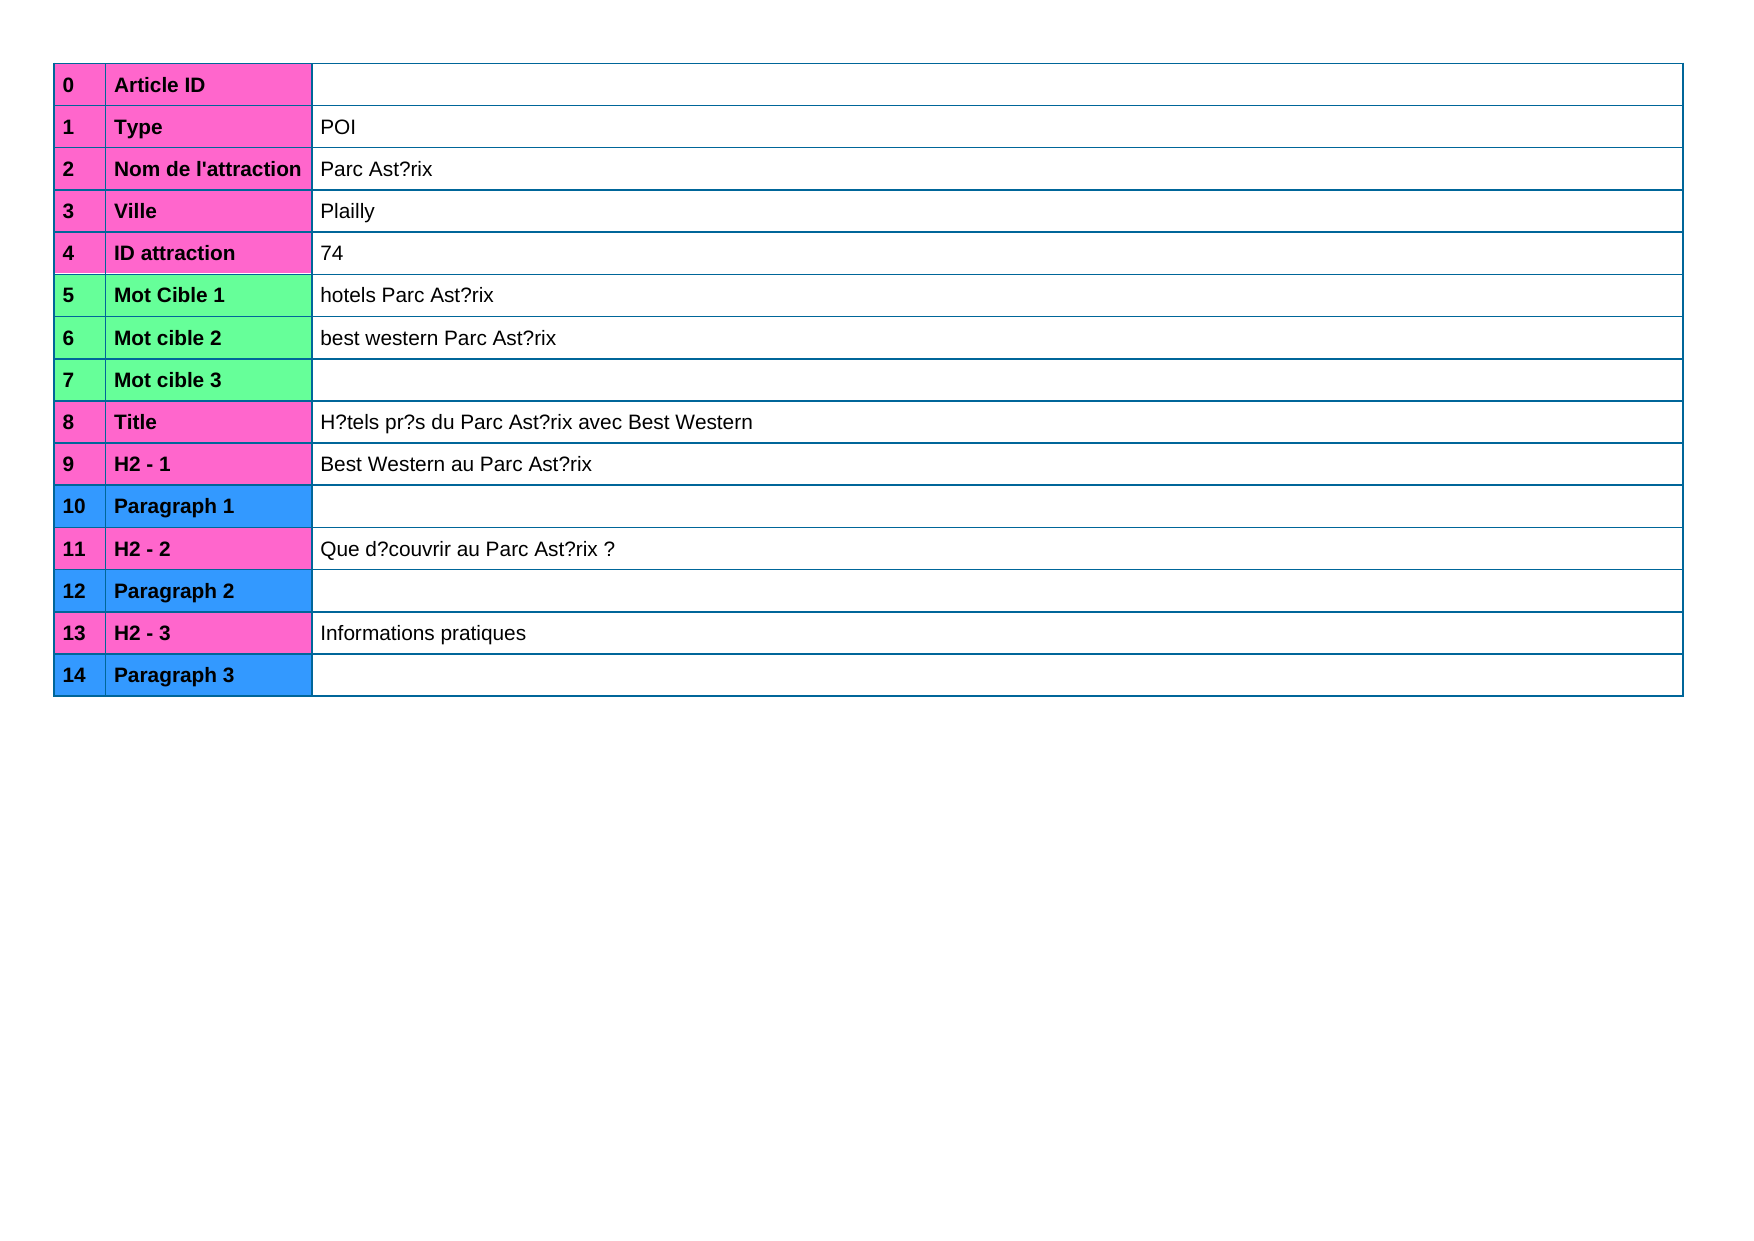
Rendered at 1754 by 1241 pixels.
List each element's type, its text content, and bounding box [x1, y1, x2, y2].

table_header [313, 64, 1682, 105]
table_cell [313, 486, 1682, 527]
table_cell 4 [55, 233, 105, 273]
table_cell Mot cible 3 [106, 360, 311, 400]
table_cell H?tels pr?s du Parc Ast?rix avec Best Western [313, 402, 1682, 442]
table_cell hotels Parc Ast?rix [313, 275, 1682, 316]
table_cell Paragraph 3 [106, 655, 311, 695]
table_cell 14 [55, 655, 105, 695]
table_cell [313, 360, 1682, 400]
table_cell 10 [55, 486, 105, 527]
table_cell H2 - 1 [106, 444, 311, 484]
table_cell 13 [55, 613, 105, 653]
table_cell 11 [55, 528, 105, 569]
table_cell 12 [55, 570, 105, 611]
table_cell H2 - 2 [106, 528, 311, 569]
table_cell Best Western au Parc Ast?rix [313, 444, 1682, 484]
table_cell 8 [55, 402, 105, 442]
table_cell Title [106, 402, 311, 442]
table_cell 3 [55, 191, 105, 231]
table_cell Paragraph 1 [106, 486, 311, 527]
table_cell Que d?couvrir au Parc Ast?rix ? [313, 528, 1682, 569]
table_cell 9 [55, 444, 105, 484]
table_cell Parc Ast?rix [313, 148, 1682, 189]
table_cell 5 [55, 275, 105, 316]
table_cell 6 [55, 317, 105, 358]
table_cell Mot cible 2 [106, 317, 311, 358]
table_cell ID attraction [106, 233, 311, 273]
table_cell [313, 570, 1682, 611]
table_cell Plailly [313, 191, 1682, 231]
table_cell Informations pratiques [313, 613, 1682, 653]
table_cell [313, 655, 1682, 695]
table_cell Ville [106, 191, 311, 231]
table_header 0 [55, 64, 105, 105]
table_header Article ID [106, 64, 311, 105]
table_cell Type [106, 106, 311, 147]
table_cell 74 [313, 233, 1682, 273]
table_cell Nom de l'attraction [106, 148, 311, 189]
table_cell H2 - 3 [106, 613, 311, 653]
table_cell POI [313, 106, 1682, 147]
table_cell best western Parc Ast?rix [313, 317, 1682, 358]
table_cell 2 [55, 148, 105, 189]
table_cell 7 [55, 360, 105, 400]
table_cell 1 [55, 106, 105, 147]
table_cell Paragraph 2 [106, 570, 311, 611]
table_cell Mot Cible 1 [106, 275, 311, 316]
